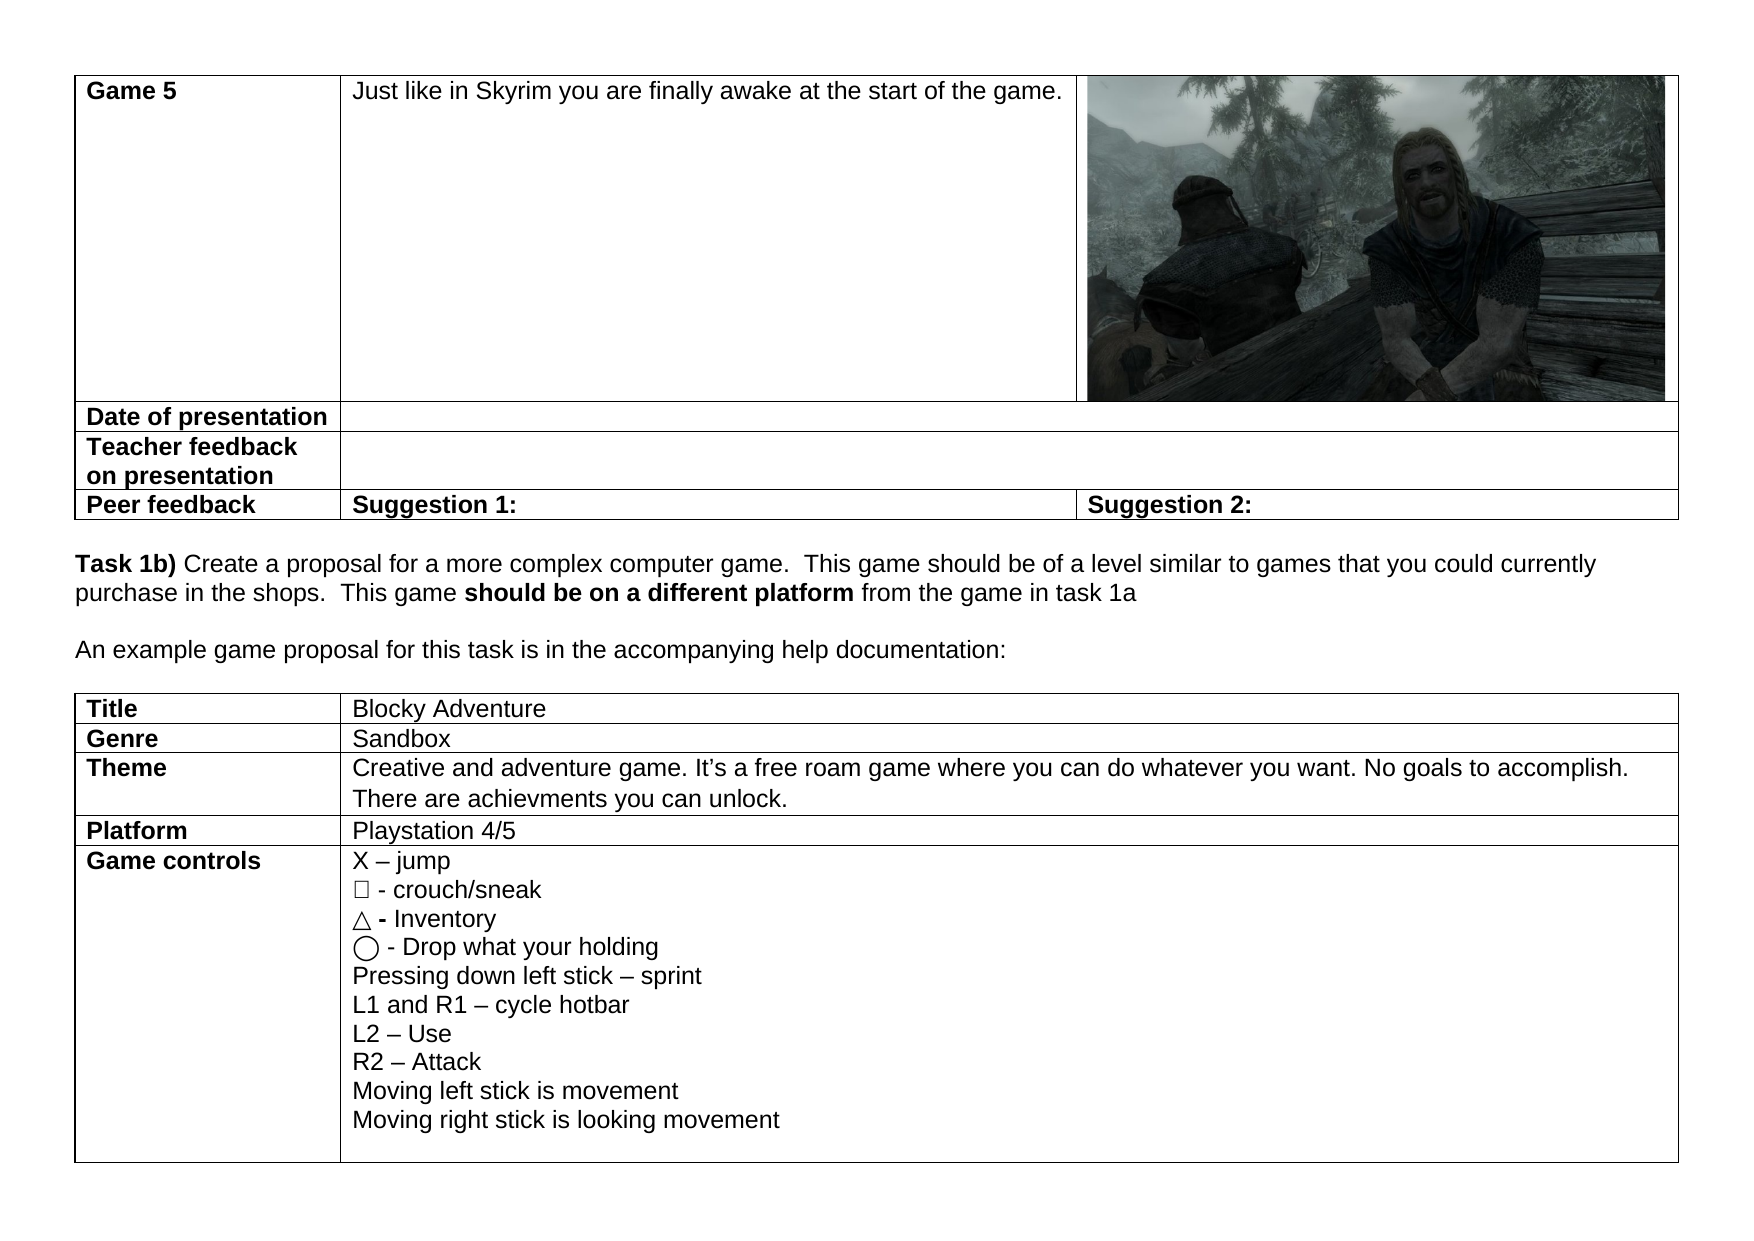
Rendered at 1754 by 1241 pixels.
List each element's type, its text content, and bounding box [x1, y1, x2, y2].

table_cell Creative and adventure game. It’s a free roam game where you can do whatever you want. No goals to accomplish. There are achievments you can unlock. [341, 753, 1678, 815]
table_cell Theme [76, 753, 340, 815]
table_cell Playstation 4/5 [341, 816, 1678, 845]
table_cell Teacher feedback on presentation [76, 432, 340, 489]
table_cell Sandbox [341, 724, 1678, 752]
table_cell X – jump 🔲 - crouch/sneak △ - Inventory ◯ - Drop what your holding Pressing down left stick – sprint L1 and R1 – cycle hotbar L2 – Use R2 – Attack Moving left stick is movement Moving right stick is looking movement [341, 846, 1678, 1162]
table_cell Platform [76, 816, 340, 845]
table_cell Game controls [76, 846, 340, 1162]
table_cell [341, 402, 1678, 431]
text An example game proposal for this task is in the accompanying help documentation: [75, 635, 1679, 664]
table_header Title [76, 694, 340, 722]
table_cell Genre [76, 724, 340, 752]
table_header Blocky Adventure [341, 694, 1678, 722]
table_cell [341, 432, 1678, 489]
table_cell Suggestion 2: [1077, 490, 1678, 519]
text Task 1b) Create a proposal for a more complex computer game. This game should be of a level similar to games that you could currently purchase in the shops. This game should be on a different platform from the game in task 1a [75, 549, 1679, 606]
table_cell [1666, 76, 1678, 401]
table_cell Date of presentation [76, 402, 340, 431]
table_cell Peer feedback [76, 490, 340, 519]
picture [1087, 76, 1666, 401]
table_cell Just like in Skyrim you are finally awake at the start of the game. [341, 76, 1076, 401]
table_cell Game 5 [76, 76, 340, 401]
table_cell [1077, 76, 1087, 401]
table_cell Suggestion 1: [341, 490, 1076, 519]
